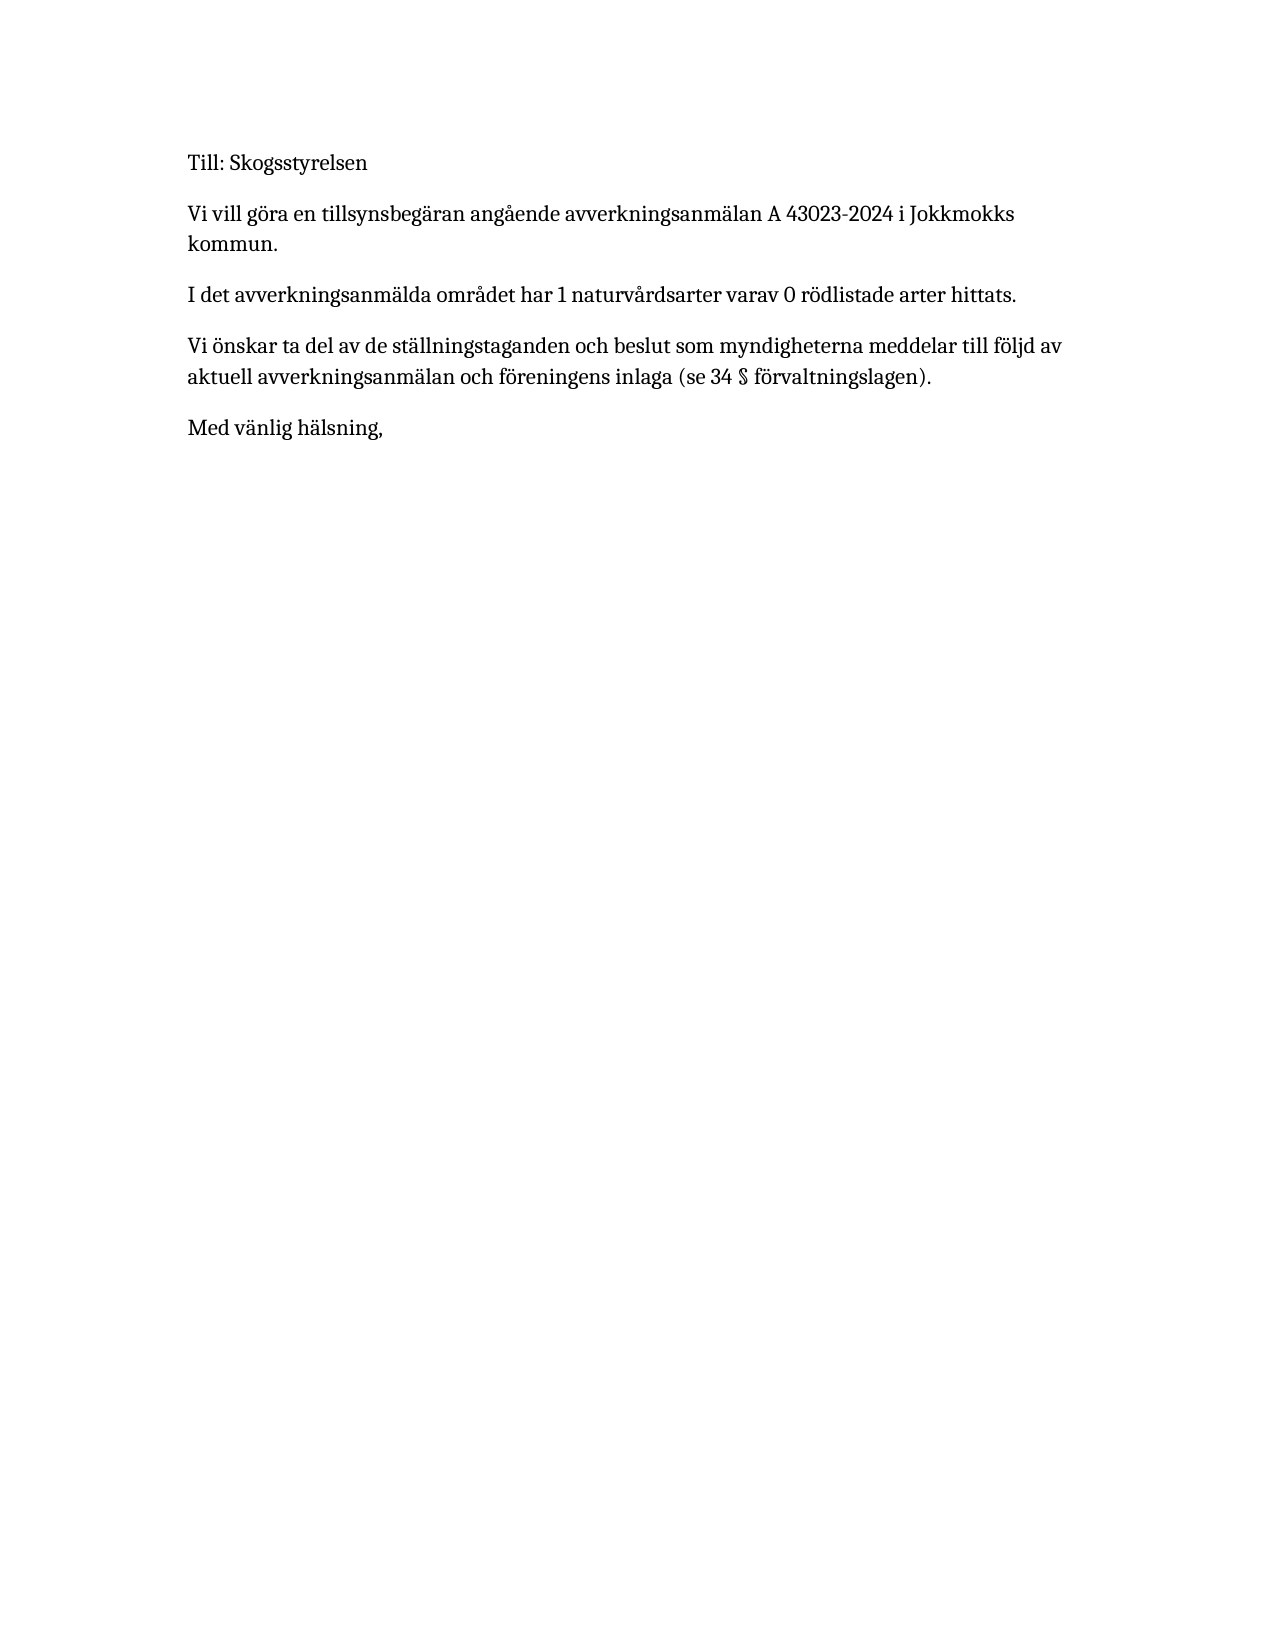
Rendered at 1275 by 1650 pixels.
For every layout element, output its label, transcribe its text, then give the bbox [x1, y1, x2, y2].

text I det avverkningsanmälda området har 1 naturvårdsarter varav 0 rödlistade arter hittats. [187, 282, 1087, 309]
text Vi önskar ta del av de ställningstaganden och beslut som myndigheterna meddelar till följd av aktuell avverkningsanmälan och föreningens inlaga (se 34 § förvaltningslagen). [187, 333, 1087, 390]
text Till: Skogsstyrelsen [187, 150, 1087, 176]
text Vi vill göra en tillsynsbegäran angående avverkningsanmälan A 43023-2024 i Jokkmokks kommun. [187, 201, 1087, 258]
text Med vänlig hälsning, [187, 414, 1087, 471]
